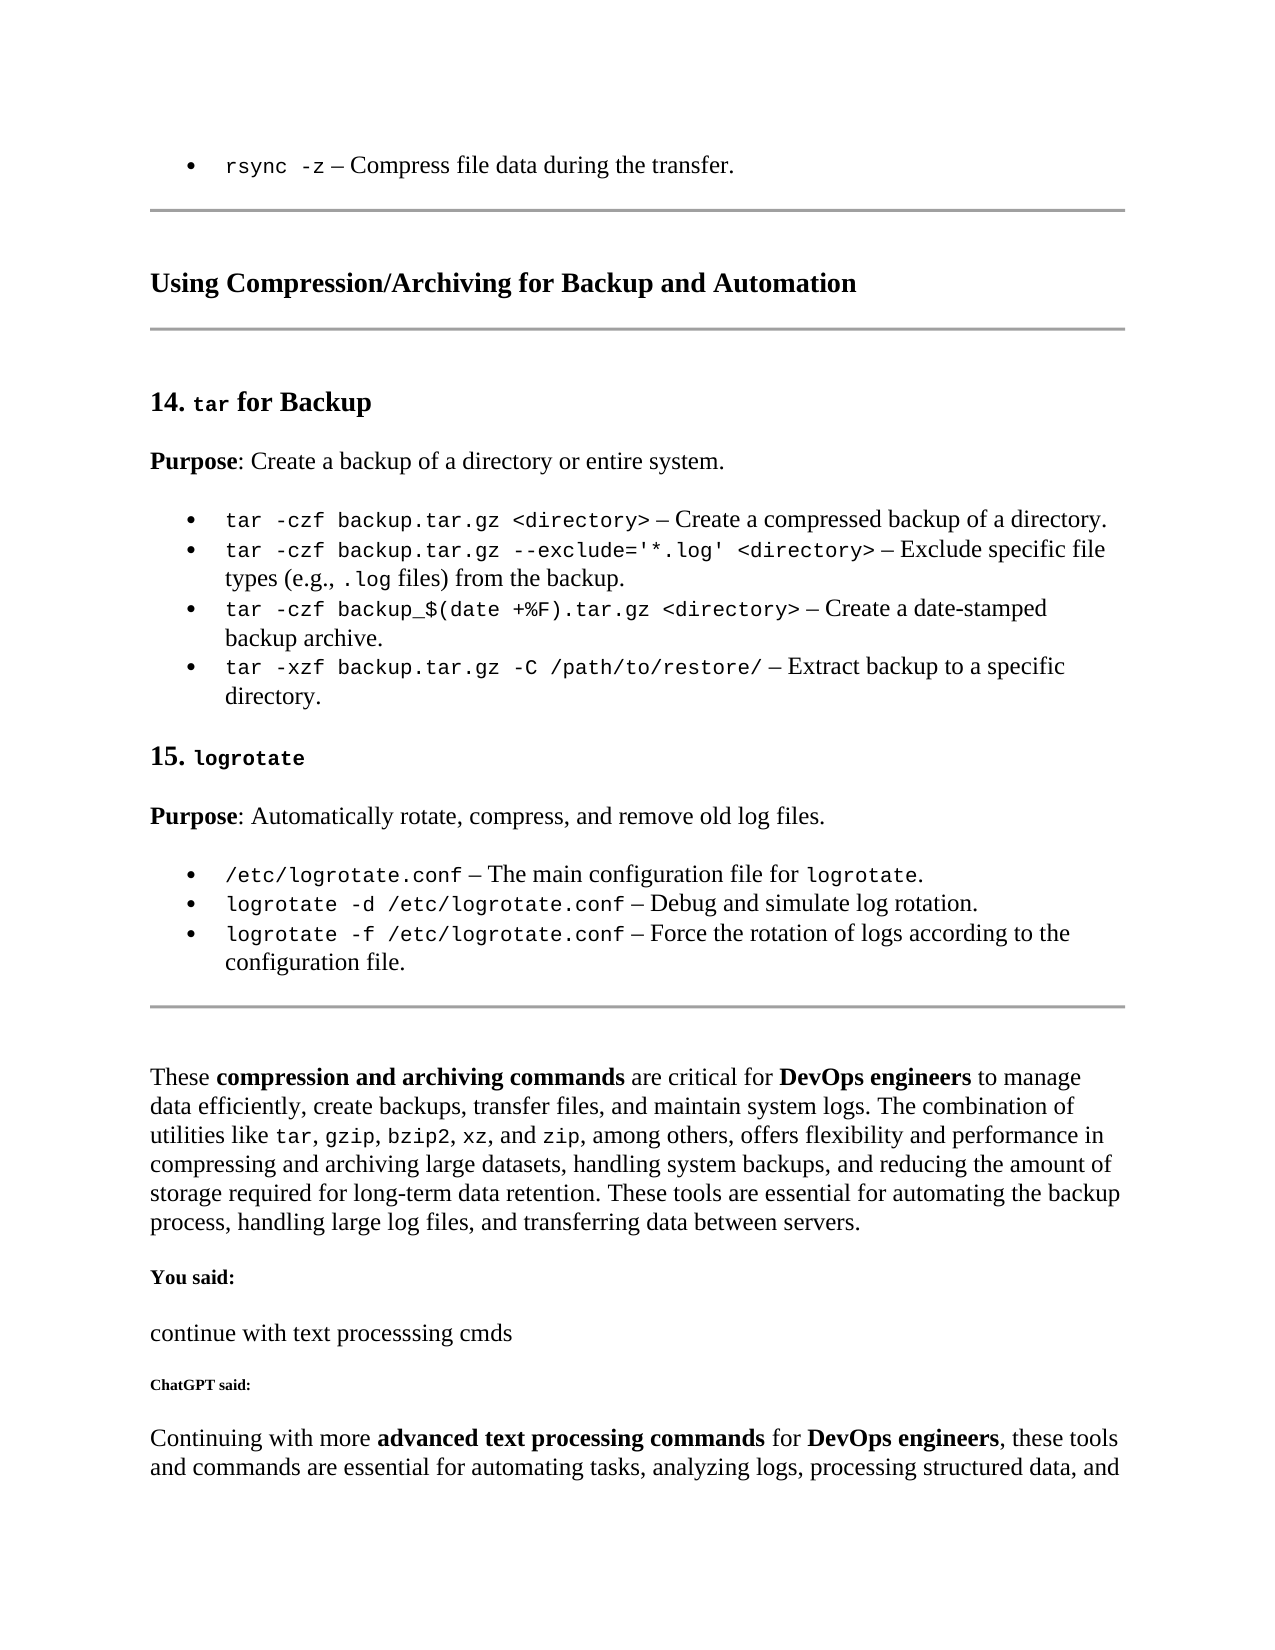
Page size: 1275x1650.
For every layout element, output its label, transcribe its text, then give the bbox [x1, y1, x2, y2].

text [150, 1423, 1125, 1481]
text Purpose: Create a backup of a directory or entire system. [150, 446, 1125, 475]
text Using Compression/Archiving for Backup and Automation [150, 266, 1125, 298]
text You said: [150, 1265, 1125, 1289]
list tar -czf backup.tar.gz --exclude='*.log' <directory> – Exclude specific file types (e.g., .log files) from the backup. [187, 534, 1125, 593]
text 15. logrotate [150, 739, 1125, 772]
list /etc/logrotate.conf – The main configuration file for logrotate. [187, 859, 1125, 888]
text continue with text processsing cmds [150, 1318, 1125, 1347]
list logrotate -f /etc/logrotate.conf – Force the rotation of logs according to the configuration file. [187, 918, 1125, 976]
text These compression and archiving commands are critical for DevOps engineers to manage data efficiently, create backups, transfer files, and maintain system logs. The combination of utilities like tar, gzip, bzip2, xz, and zip, among others, offers flexibility and performance in compressing and archiving large datasets, handling system backups, and reducing the amount of storage required for long-term data retention. These tools are essential for automating the backup process, handling large log files, and transferring data between servers. [150, 1062, 1125, 1236]
text Purpose: Automatically rotate, compress, and remove old log files. [150, 801, 1125, 829]
list rsync -z – Compress file data during the transfer. [187, 150, 1125, 179]
text ChatGPT said: [150, 1376, 1125, 1394]
list tar -czf backup.tar.gz <directory> – Create a compressed backup of a directory. [187, 504, 1125, 534]
text 14. tar for Backup [150, 385, 1125, 417]
list tar -czf backup_$(date +%F).tar.gz <directory> – Create a date-stamped backup archive. [187, 593, 1125, 651]
list tar -xzf backup.tar.gz -C /path/to/restore/ – Extract backup to a specific directory. [187, 651, 1125, 710]
list logrotate -d /etc/logrotate.conf – Debug and simulate log rotation. [187, 888, 1125, 918]
